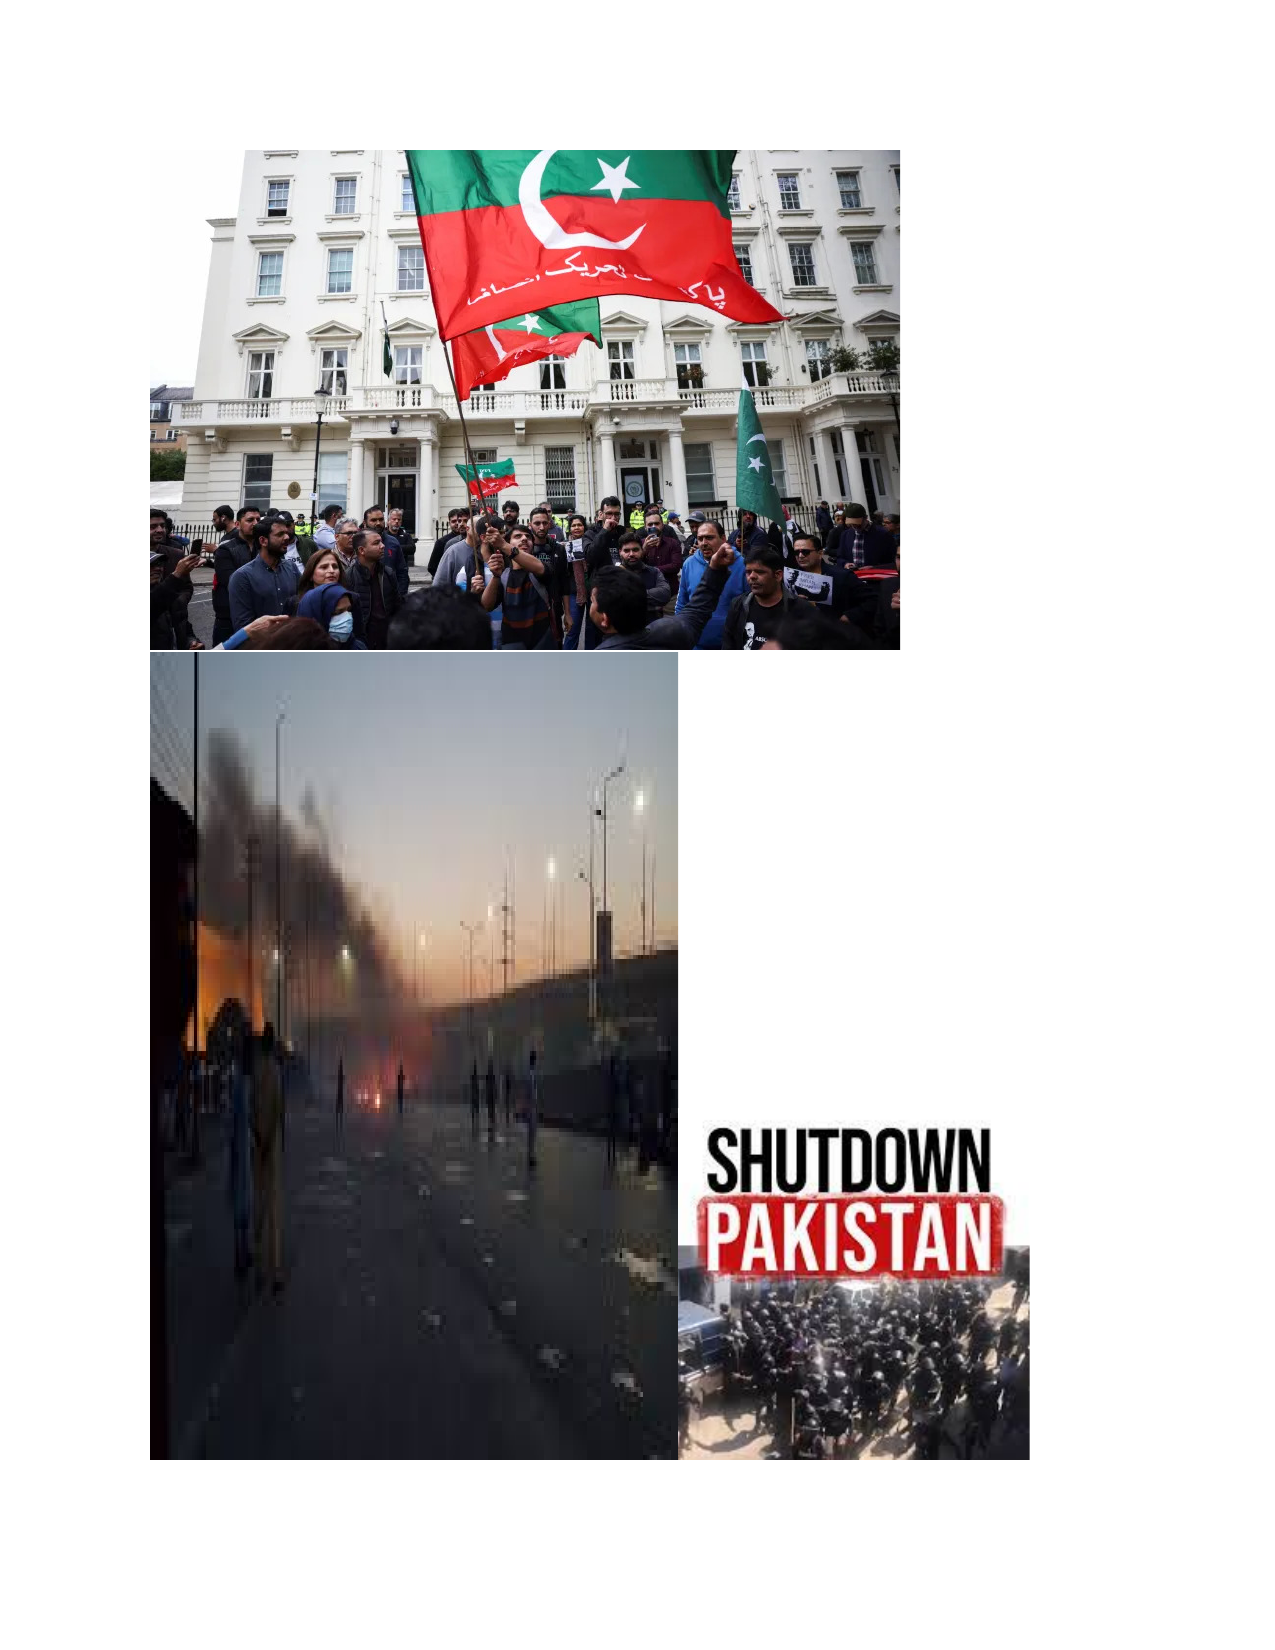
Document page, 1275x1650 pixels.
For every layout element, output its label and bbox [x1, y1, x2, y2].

picture [150, 652, 1030, 1460]
picture [150, 150, 901, 650]
